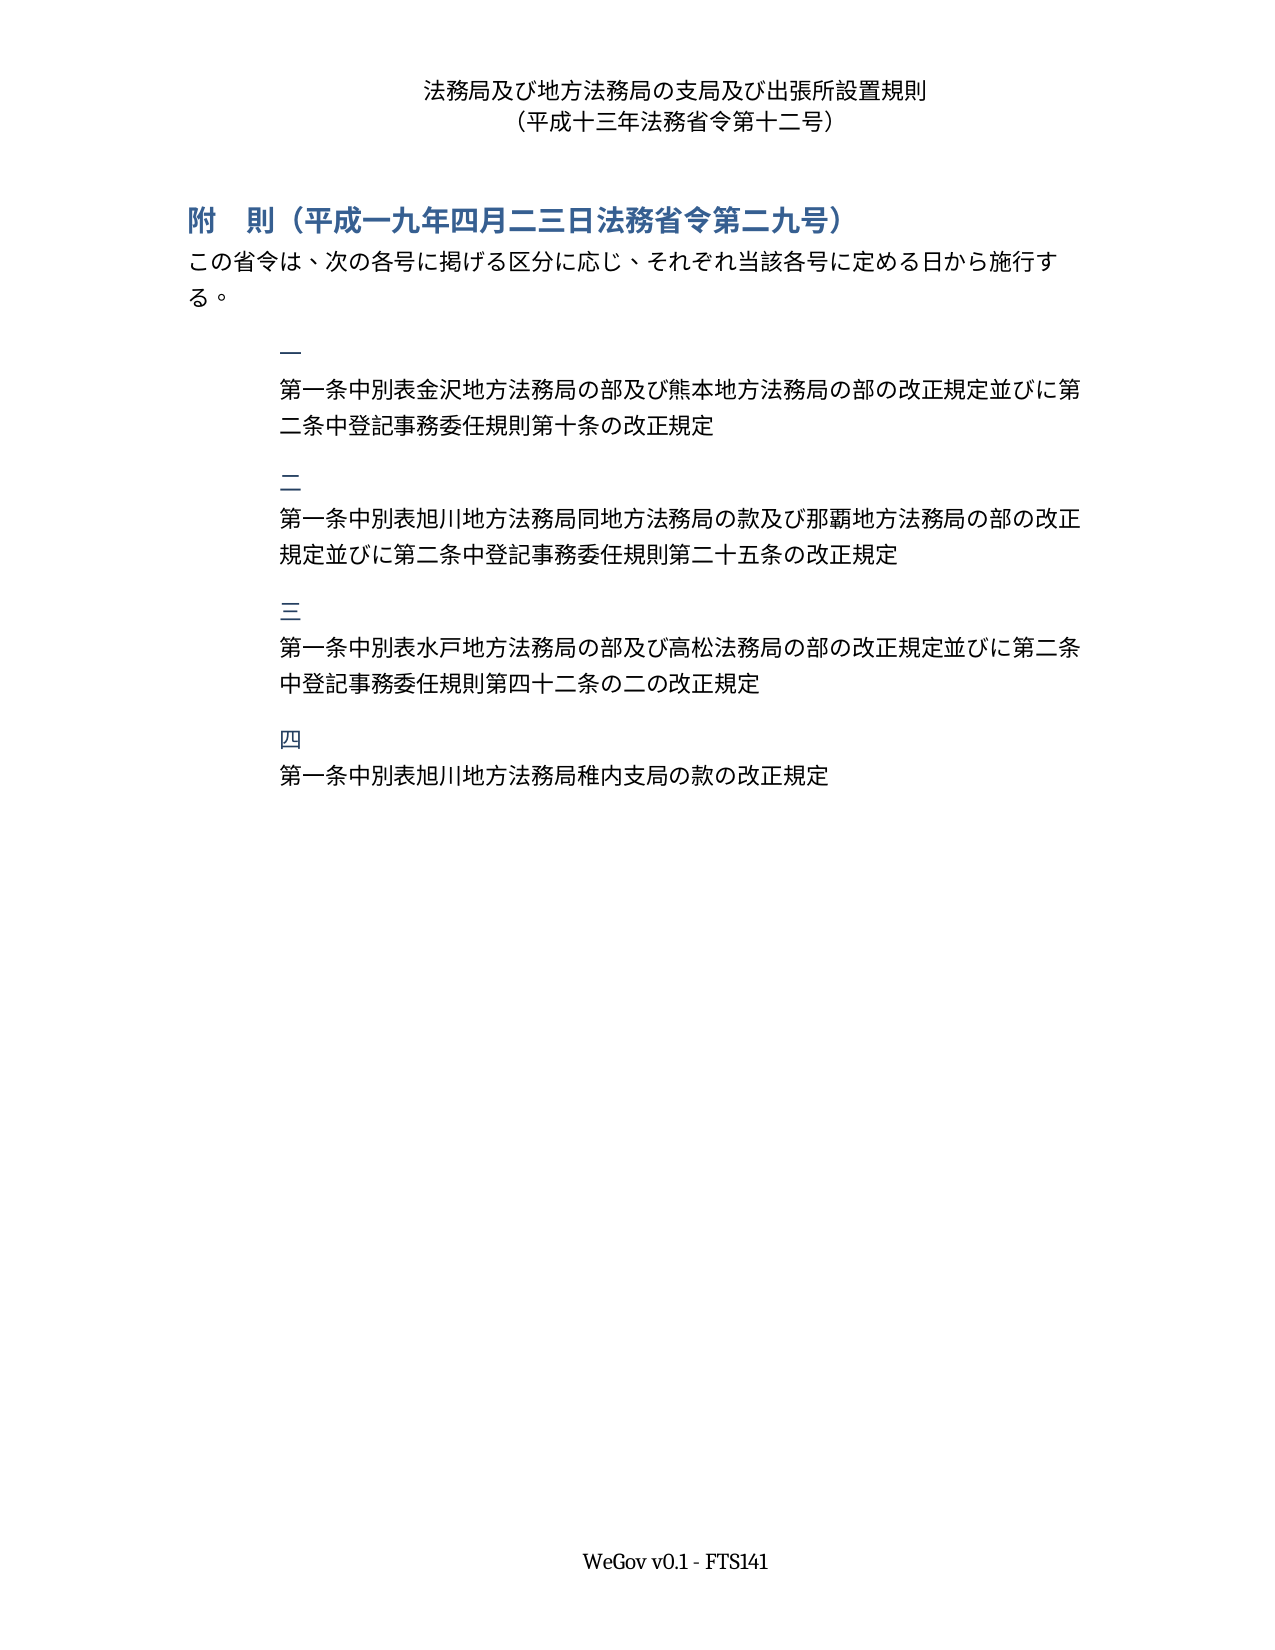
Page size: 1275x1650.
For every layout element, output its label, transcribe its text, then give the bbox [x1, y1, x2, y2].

text 第一条中別表金沢地方法務局の部及び熊本地方法務局の部の改正規定並びに第二条中登記事務委任規則第十条の改正規定 [279, 374, 1087, 441]
subtitle 附 則（平成一九年四月二三日法務省令第二九号） [187, 200, 1087, 240]
subtitle 一 [279, 338, 1087, 369]
text 第一条中別表旭川地方法務局同地方法務局の款及び那覇地方法務局の部の改正規定並びに第二条中登記事務委任規則第二十五条の改正規定 [279, 503, 1087, 570]
subtitle 三 [279, 596, 1087, 627]
subtitle 四 [279, 724, 1087, 756]
subtitle 二 [279, 467, 1087, 498]
text この省令は、次の各号に掲げる区分に応じ、それぞれ当該各号に定める日から施行する。 [187, 246, 1087, 313]
text 第一条中別表旭川地方法務局稚内支局の款の改正規定 [279, 760, 1087, 791]
text 第一条中別表水戸地方法務局の部及び高松法務局の部の改正規定並びに第二条中登記事務委任規則第四十二条の二の改正規定 [279, 632, 1087, 699]
